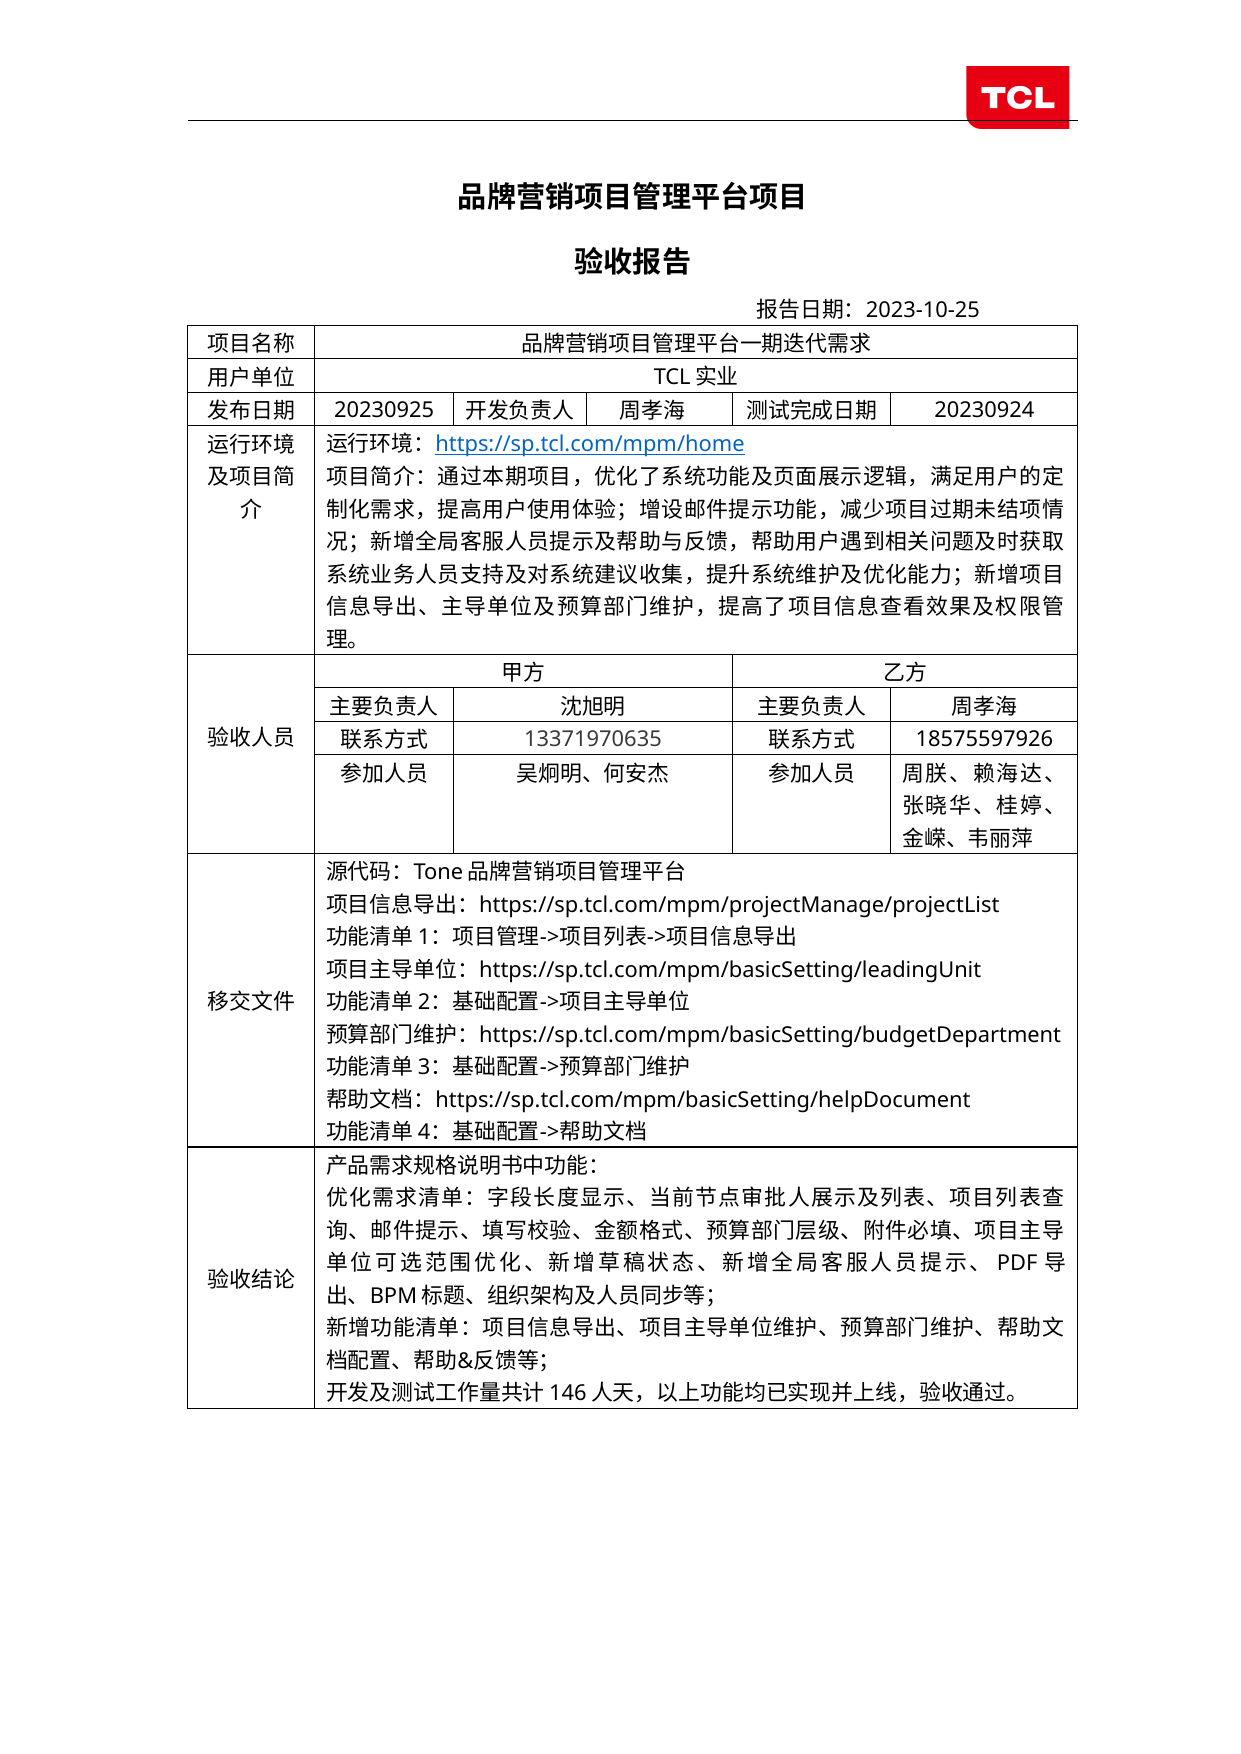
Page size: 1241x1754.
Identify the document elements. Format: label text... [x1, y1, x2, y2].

text 品牌营销项目管理平台项目 [187, 162, 1078, 227]
table_header 品牌营销项目管理平台一期迭代需求 [315, 326, 1077, 358]
table_cell 沈旭明 [454, 688, 732, 721]
table_cell 乙方 [733, 655, 1077, 687]
table_cell 参加人员 [733, 755, 890, 853]
table_cell 参加人员 [315, 755, 453, 853]
table_cell 18575597926 [891, 722, 1077, 754]
table_cell 主要负责人 [315, 688, 453, 721]
table_cell 周孝海 [587, 393, 732, 425]
table_cell 吴炯明、何安杰 [454, 755, 732, 853]
picture [966, 121, 1070, 129]
table_cell 产品需求规格说明书中功能： 优化需求清单：字段长度显示、当前节点审批人展示及列表、项目列表查询、邮件提示、填写校验、金额格式、预算部门层级、附件必填、项目主导单位可选范围优化、新增草稿状态、新增全局客服人员提示、PDF导出、BPM标题、组织架构及人员同步等； 新增功能清单：项目信息导出、项目主导单位维护、预算部门维护、帮助文档配置、帮助&反馈等； 开发及测试工作量共计146人天，以上功能均已实现并上线，验收通过。 [315, 1148, 1077, 1407]
table_cell 开发负责人 [454, 393, 586, 425]
table_cell 运行环境及项目简介 [188, 426, 314, 654]
table_cell 20230924 [891, 393, 1077, 425]
table_cell 主要负责人 [733, 688, 890, 721]
table_cell 验收结论 [188, 1148, 314, 1407]
table_cell 源代码：Tone品牌营销项目管理平台 项目信息导出：https://sp.tcl.com/mpm/projectManage/projectList 功能清单1：项目管理->项目列表->项目信息导出 项目主导单位：https://sp.tcl.com/mpm/basicSetting/leadingUnit 功能清单2：基础配置->项目主导单位 预算部门维护：https://sp.tcl.com/mpm/basicSetting/budgetDepartment 功能清单3：基础配置->预算部门维护 帮助文档：https://sp.tcl.com/mpm/basicSetting/helpDocument 功能清单4：基础配置->帮助文档 [315, 854, 1077, 1146]
table_cell 20230925 [315, 393, 453, 425]
table_cell 运行环境：https://sp.tcl.com/mpm/home 项目简介：通过本期项目，优化了系统功能及页面展示逻辑，满足用户的定制化需求，提高用户使用体验；增设邮件提示功能，减少项目过期未结项情况；新增全局客服人员提示及帮助与反馈，帮助用户遇到相关问题及时获取系统业务人员支持及对系统建议收集，提升系统维护及优化能力；新增项目信息导出、主导单位及预算部门维护，提高了项目信息查看效果及权限管理。 [315, 426, 1077, 654]
table_cell TCL实业 [315, 359, 1077, 392]
text 报告日期：2023-10-25 [756, 292, 990, 324]
table_cell 联系方式 [315, 722, 453, 754]
table_cell 周孝海 [891, 688, 1077, 721]
picture [966, 66, 1070, 120]
text 验收报告 [187, 227, 1078, 292]
table_cell 周朕、赖海达、张晓华、桂婷、金嵘、韦丽萍 [891, 755, 1077, 853]
table_cell 验收人员 [188, 655, 314, 853]
table_cell 13371970635 [454, 722, 732, 754]
table_header 项目名称 [188, 326, 314, 358]
table_cell 测试完成日期 [733, 393, 890, 425]
table_cell 用户单位 [188, 359, 314, 392]
table_cell 发布日期 [188, 393, 314, 425]
table_cell 甲方 [315, 655, 732, 687]
table_cell 联系方式 [733, 722, 890, 754]
table_cell 移交文件 [188, 854, 314, 1146]
